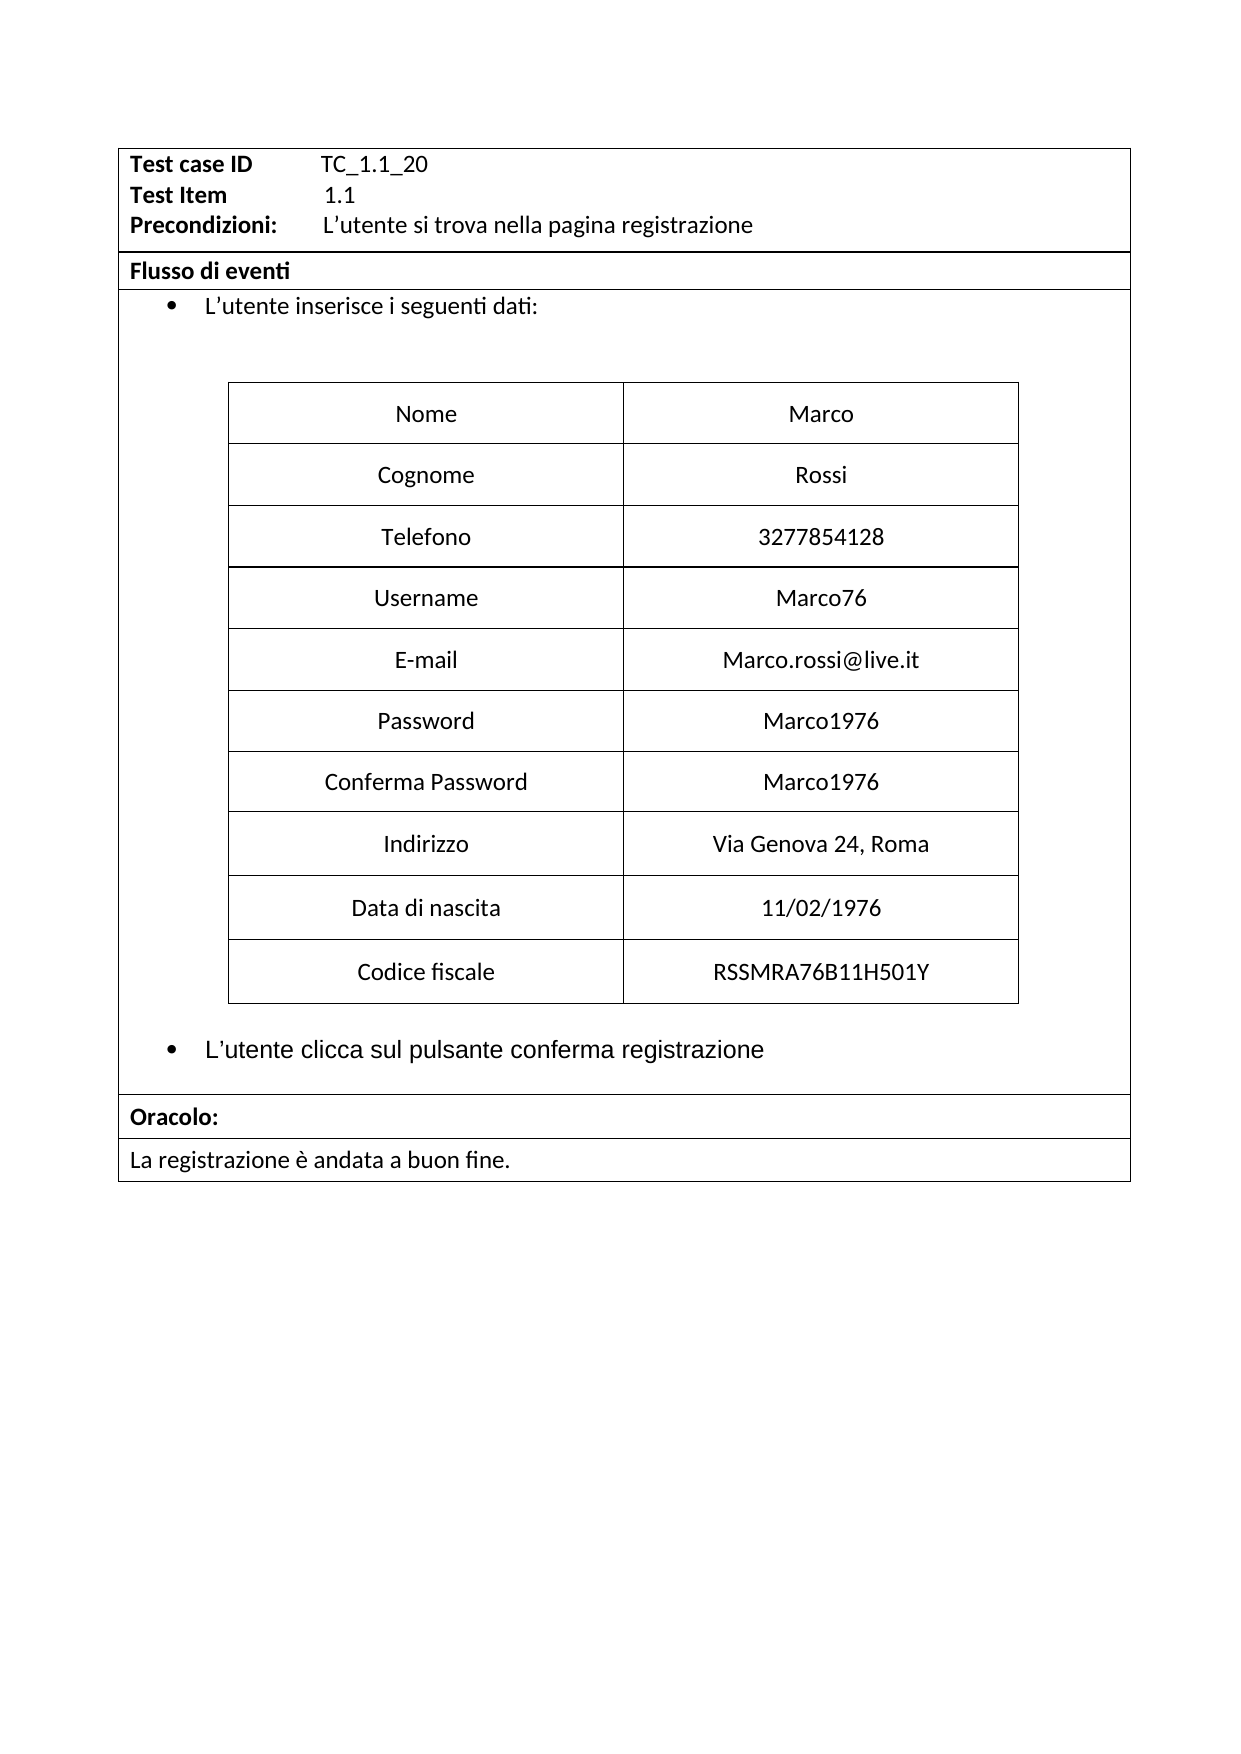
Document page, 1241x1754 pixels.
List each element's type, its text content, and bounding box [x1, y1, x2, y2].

table_cell Flusso di eventi [119, 253, 1130, 289]
table_header Test case ID TC_1.1_20 Test Item 1.1 Precondizioni: L’utente si trova nella pagina registrazione [119, 149, 1130, 251]
table_cell Oracolo: [119, 1095, 1130, 1138]
table_cell La registrazione è andata a buon fine. [119, 1139, 1130, 1181]
table_cell L’utente inserisce i seguenti dati: L’utente clicca sul pulsante conferma registrazione [119, 290, 1130, 1094]
